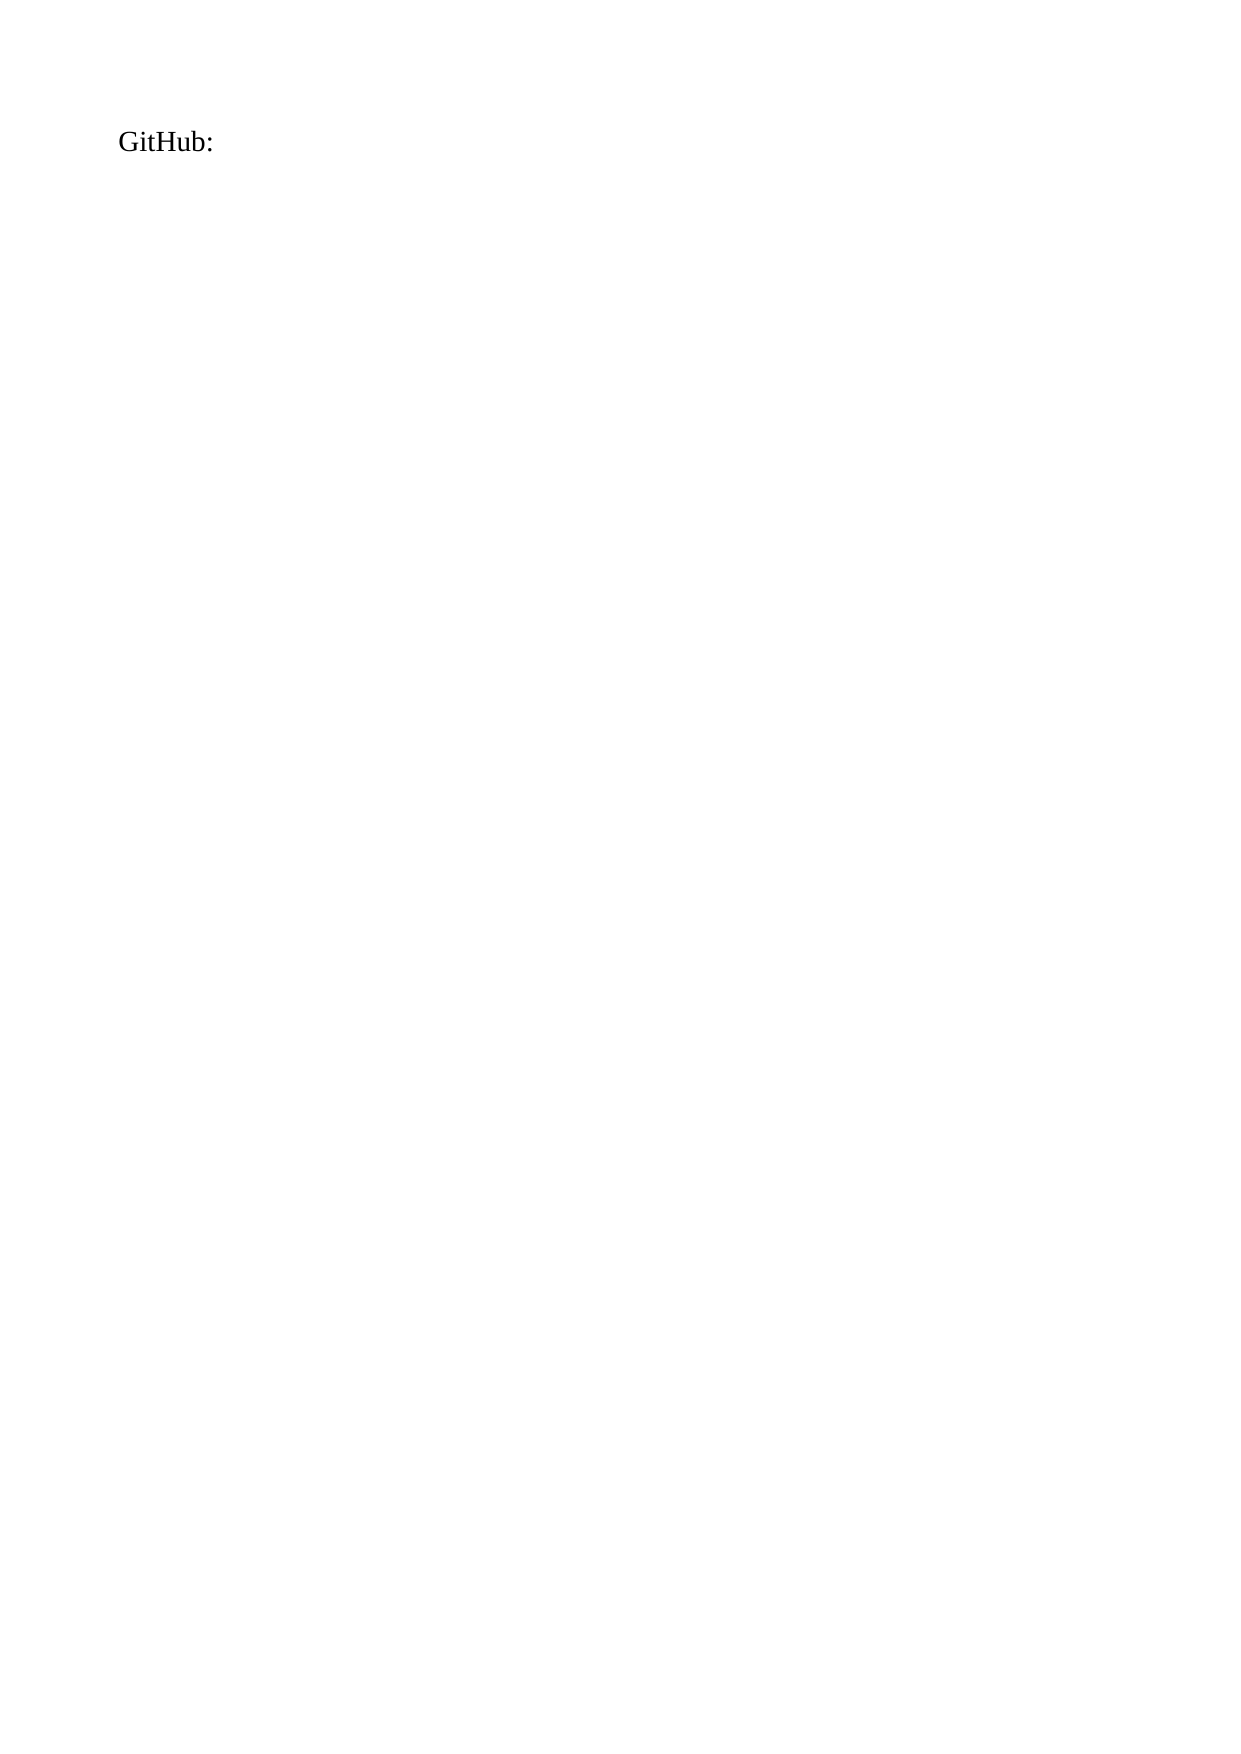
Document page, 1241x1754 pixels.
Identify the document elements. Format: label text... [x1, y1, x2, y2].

text GitHub: [118, 89, 1152, 157]
